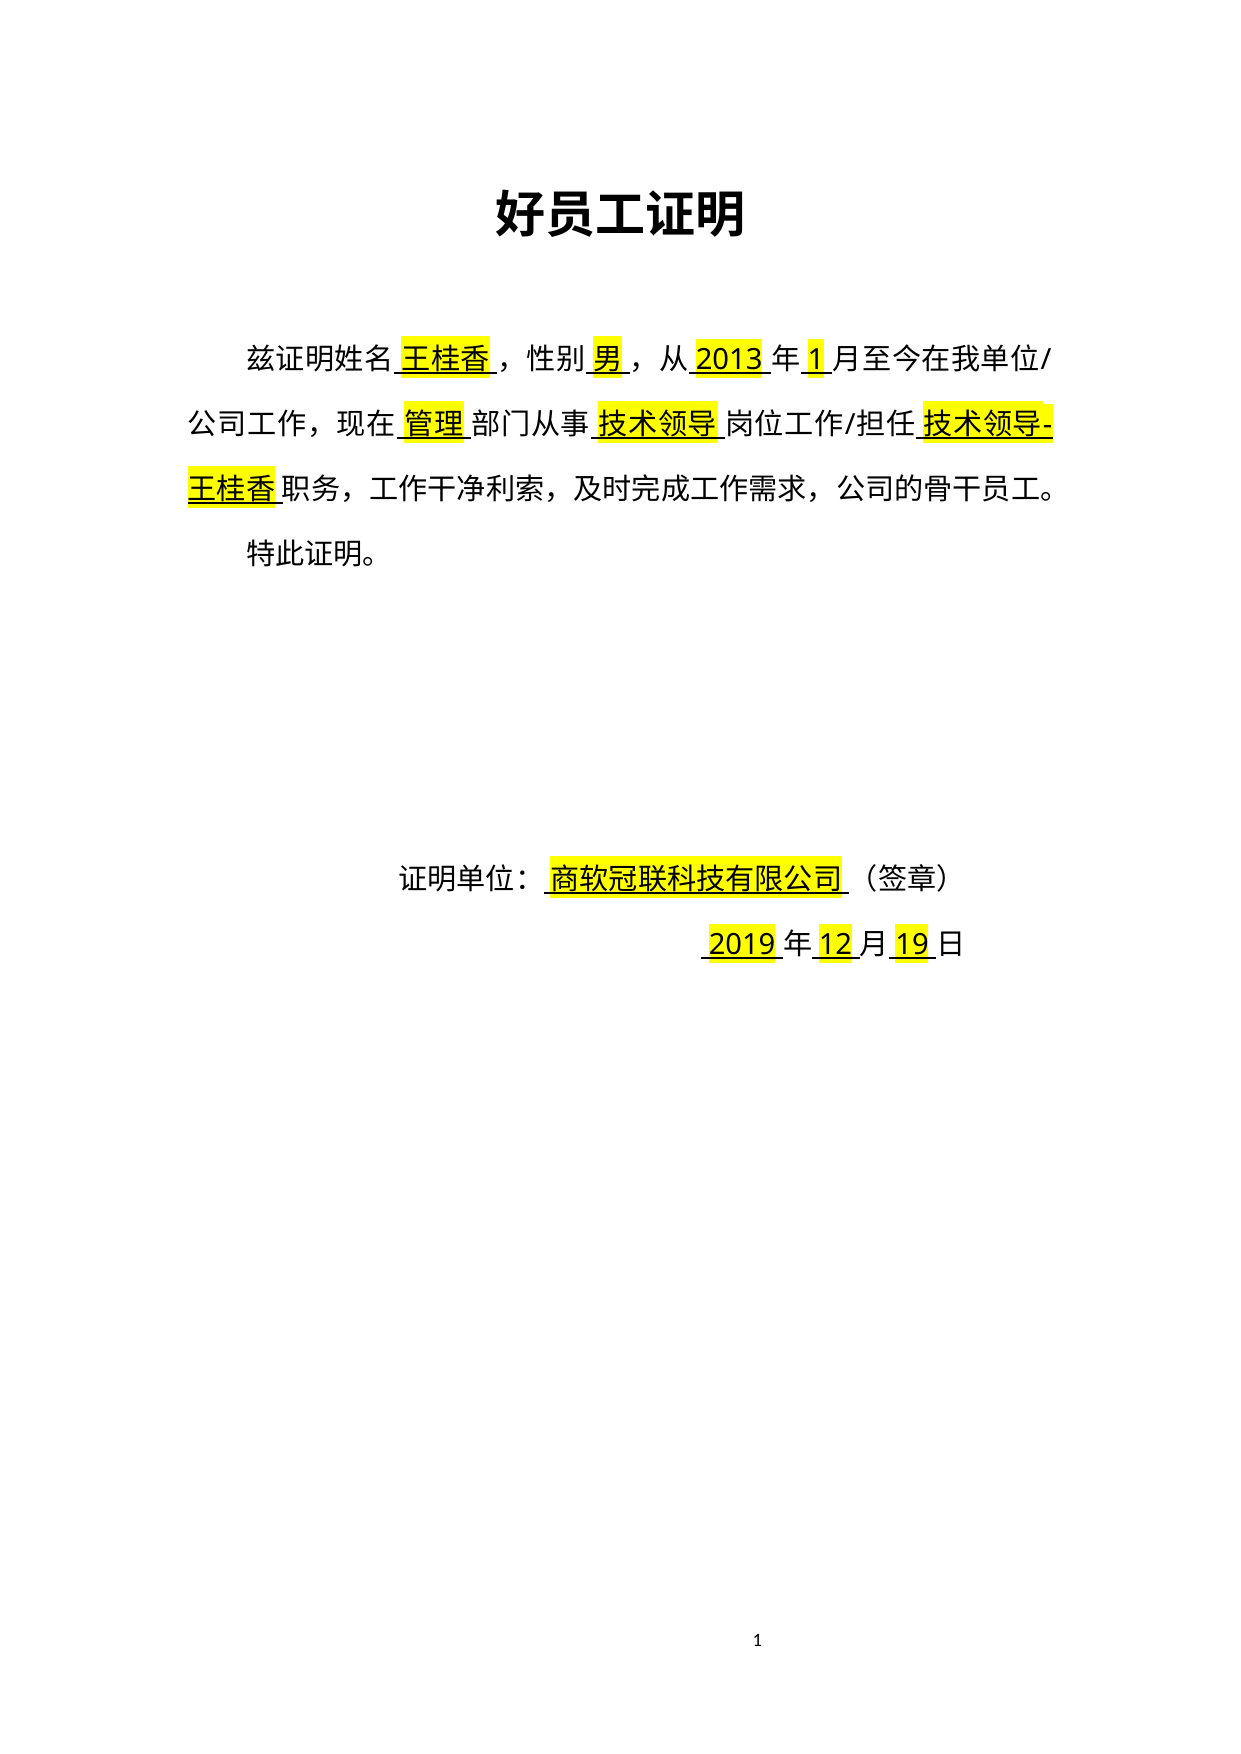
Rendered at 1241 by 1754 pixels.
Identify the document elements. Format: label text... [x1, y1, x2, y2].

text 2019 年 12 月 19 日 [187, 909, 965, 974]
text 兹证明姓名 王桂香 ，性别 男 ，从 2013 年 1 月至今在我单位/公司工作，现在 管理 部门从事 技术领导 岗位工作/担任 技术领导-王桂香 职务，工作干净利索，及时完成工作需求，公司的骨干员工。 [187, 324, 1053, 519]
text 证明单位： 商软冠联科技有限公司 （签章） [187, 844, 965, 909]
text 特此证明。 [187, 519, 1053, 584]
text 好员工证明 [187, 162, 1053, 259]
